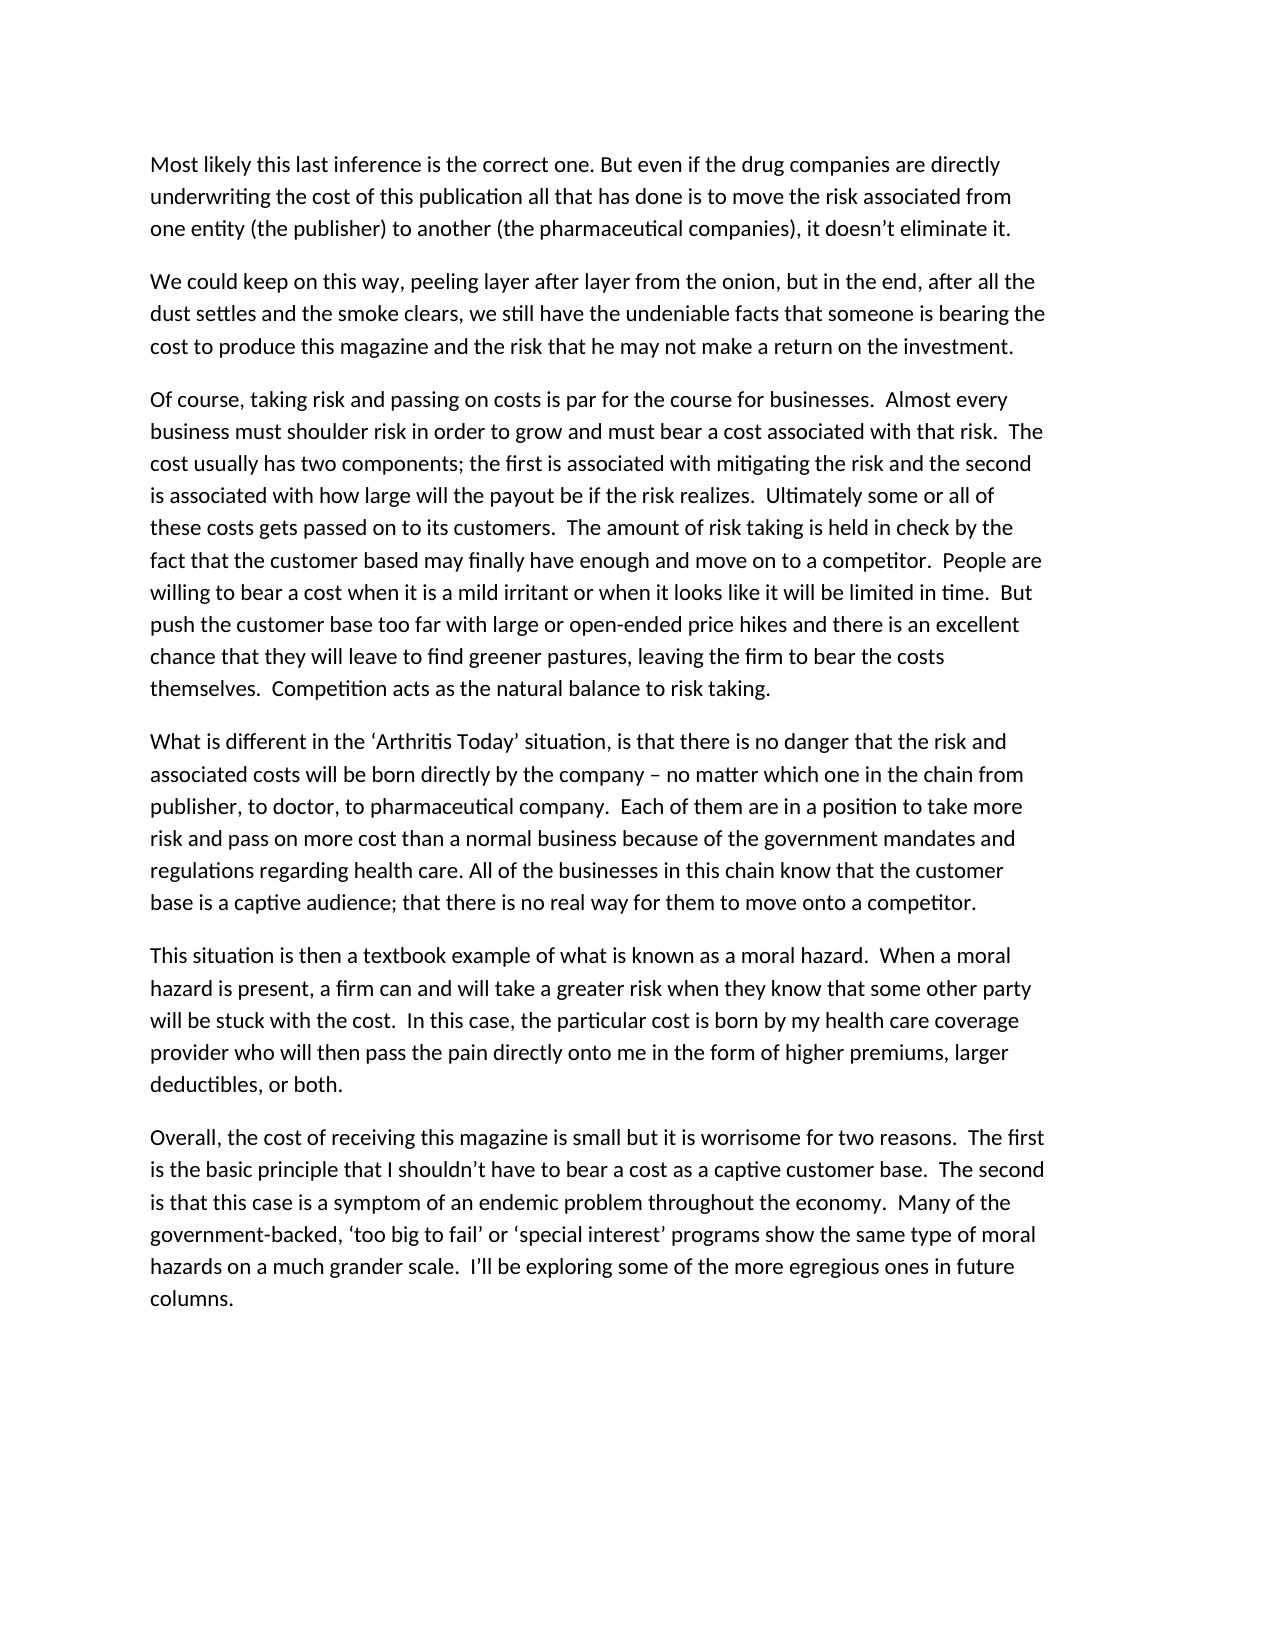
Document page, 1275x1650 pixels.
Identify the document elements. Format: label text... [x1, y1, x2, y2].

text What is different in the ‘Arthritis Today’ situation, is that there is no danger that the risk and associated costs will be born directly by the company – no matter which one in the chain from publisher, to doctor, to pharmaceutical company. Each of them are in a position to take more risk and pass on more cost than a normal business because of the government mandates and regulations regarding health care. All of the businesses in this chain know that the customer base is a captive audience; that there is no real way for them to move onto a competitor. [150, 727, 1050, 916]
text Most likely this last inference is the correct one. But even if the drug companies are directly underwriting the cost of this publication all that has done is to move the risk associated from one entity (the publisher) to another (the pharmaceutical companies), it doesn’t eliminate it. [150, 150, 1050, 242]
text Of course, taking risk and passing on costs is par for the course for businesses. Almost every business must shoulder risk in order to grow and must bear a cost associated with that risk. The cost usually has two components; the first is associated with mitigating the risk and the second is associated with how large will the payout be if the risk realizes. Ultimately some or all of these costs gets passed on to its customers. The amount of risk taking is held in check by the fact that the customer based may finally have enough and move on to a competitor. People are willing to bear a cost when it is a mild irritant or when it looks like it will be limited in time. But push the customer base too far with large or open-ended price hikes and there is an excellent chance that they will leave to find greener pastures, leaving the firm to bear the costs themselves. Competition acts as the natural balance to risk taking. [150, 385, 1050, 702]
text Overall, the cost of receiving this magazine is small but it is worrisome for two reasons. The first is the basic principle that I shouldn’t have to bear a cost as a captive customer base. The second is that this case is a symptom of an endemic problem throughout the economy. Many of the government-backed, ‘too big to fail’ or ‘special interest’ programs show the same type of moral hazards on a much grander scale. I’ll be exploring some of the more egregious ones in future columns. [150, 1123, 1050, 1312]
text This situation is then a textbook example of what is known as a moral hazard. When a moral hazard is present, a firm can and will take a greater risk when they know that some other party will be stuck with the cost. In this case, the particular cost is born by my health care coverage provider who will then pass the pain directly onto me in the form of higher premiums, larger deductibles, or both. [150, 941, 1050, 1098]
text We could keep on this way, peeling layer after layer from the onion, but in the end, after all the dust settles and the smoke clears, we still have the undeniable facts that someone is bearing the cost to produce this magazine and the risk that he may not make a return on the investment. [150, 267, 1050, 360]
